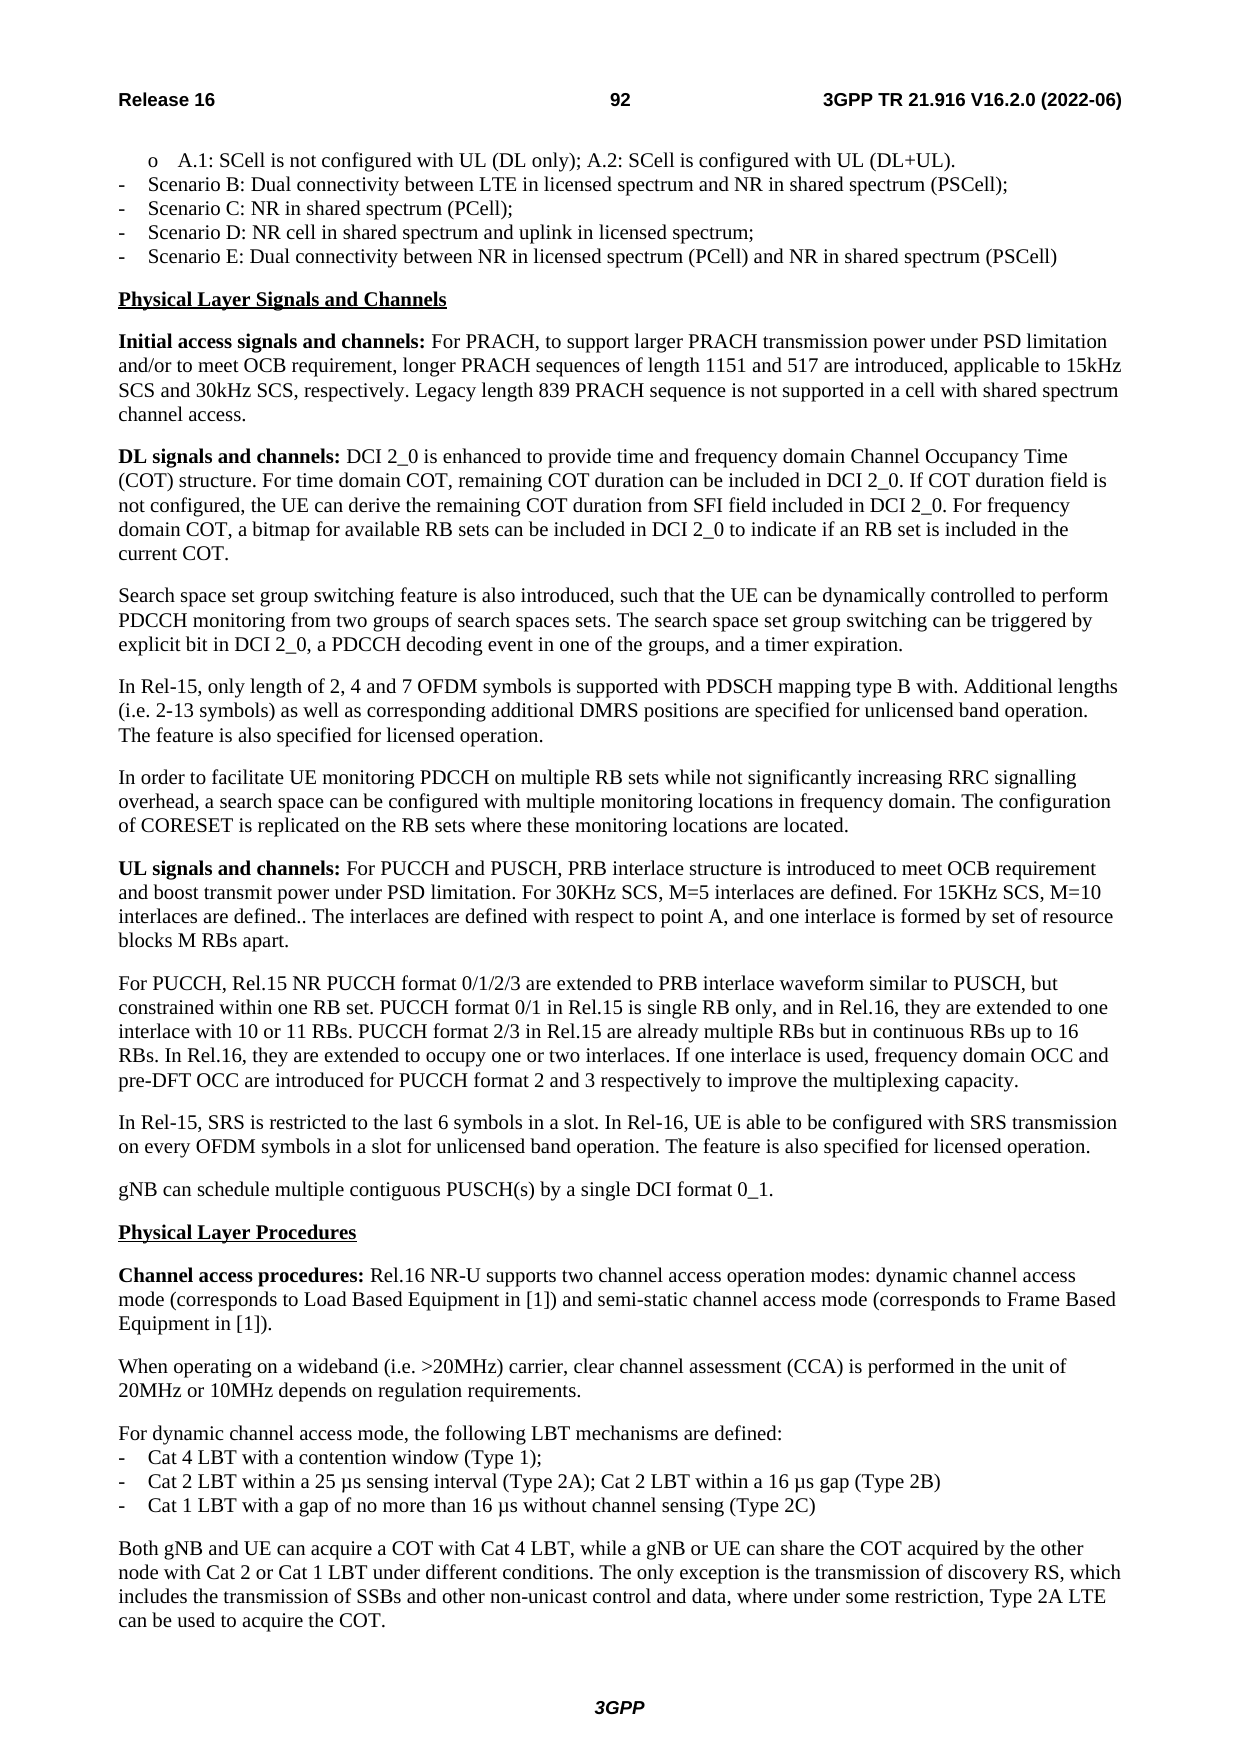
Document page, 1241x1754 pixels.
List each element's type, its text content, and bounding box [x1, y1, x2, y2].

text gNB can schedule multiple contiguous PUSCH(s) by a single DCI format 0_1. [118, 1177, 1122, 1201]
text - Cat 1 LBT with a gap of no more than 16 µs without channel sensing (Type 2C) [118, 1493, 1122, 1517]
text Physical Layer Procedures [118, 1220, 1122, 1244]
text Both gNB and UE can acquire a COT with Cat 4 LBT, while a gNB or UE can share the COT acquired by the other node with Cat 2 or Cat 1 LBT under different conditions. The only exception is the transmission of discovery RS, which includes the transmission of SSBs and other non-unicast control and data, where under some restriction, Type 2A LTE can be used to acquire the COT. [118, 1536, 1122, 1632]
text Channel access procedures: Rel.16 NR-U supports two channel access operation modes: dynamic channel access mode (corresponds to Load Based Equipment in [1]) and semi-static channel access mode (corresponds to Frame Based Equipment in [1]). [118, 1263, 1122, 1335]
text Initial access signals and channels: For PRACH, to support larger PRACH transmission power under PSD limitation and/or to meet OCB requirement, longer PRACH sequences of length 1151 and 517 are introduced, applicable to 15kHz SCS and 30kHz SCS, respectively. Legacy length 839 PRACH sequence is not supported in a cell with shared spectrum channel access. [118, 329, 1122, 426]
text - Scenario C: NR in shared spectrum (PCell); [118, 196, 1122, 220]
text UL signals and channels: For PUCCH and PUSCH, PRB interlace structure is introduced to meet OCB requirement and boost transmit power under PSD limitation. For 30KHz SCS, M=5 interlaces are defined. For 15KHz SCS, M=10 interlaces are defined.. The interlaces are defined with respect to point A, and one interlace is formed by set of resource blocks M RBs apart. [118, 856, 1122, 952]
text For PUCCH, Rel.15 NR PUCCH format 0/1/2/3 are extended to PRB interlace waveform similar to PUSCH, but constrained within one RB set. PUCCH format 0/1 in Rel.15 is single RB only, and in Rel.16, they are extended to one interlace with 10 or 11 RBs. PUCCH format 2/3 in Rel.15 are already multiple RBs but in continuous RBs up to 16 RBs. In Rel.16, they are extended to occupy one or two interlaces. If one interlace is used, frequency domain OCC and pre-DFT OCC are introduced for PUCCH format 2 and 3 respectively to improve the multiplexing capacity. [118, 971, 1122, 1092]
text - Cat 2 LBT within a 25 µs sensing interval (Type 2A); Cat 2 LBT within a 16 µs gap (Type 2B) [118, 1469, 1122, 1493]
text - Scenario E: Dual connectivity between NR in licensed spectrum (PCell) and NR in shared spectrum (PSCell) [118, 244, 1122, 268]
text - Scenario B: Dual connectivity between LTE in licensed spectrum and NR in shared spectrum (PSCell); [118, 172, 1122, 196]
text Physical Layer Signals and Channels [118, 287, 1122, 311]
text Search space set group switching feature is also introduced, such that the UE can be dynamically controlled to perform PDCCH monitoring from two groups of search spaces sets. The search space set group switching can be triggered by explicit bit in DCI 2_0, a PDCCH decoding event in one of the groups, and a timer expiration. [118, 583, 1122, 656]
text When operating on a wideband (i.e. >20MHz) carrier, clear channel assessment (CCA) is performed in the unit of 20MHz or 10MHz depends on regulation requirements. [118, 1354, 1122, 1402]
text In order to facilitate UE monitoring PDCCH on multiple RB sets while not significantly increasing RRC signalling overhead, a search space can be configured with multiple monitoring locations in frequency domain. The configuration of CORESET is replicated on the RB sets where these monitoring locations are located. [118, 765, 1122, 837]
text - Cat 4 LBT with a contention window (Type 1); [118, 1445, 1122, 1469]
text DL signals and channels: DCI 2_0 is enhanced to provide time and frequency domain Channel Occupancy Time (COT) structure. For time domain COT, remaining COT duration can be included in DCI 2_0. If COT duration field is not configured, the UE can derive the remaining COT duration from SFI field included in DCI 2_0. For frequency domain COT, a bitmap for available RB sets can be included in DCI 2_0 to indicate if an RB set is included in the current COT. [118, 444, 1122, 565]
text o A.1: SCell is not configured with UL (DL only); A.2: SCell is configured with UL (DL+UL). [148, 147, 1122, 172]
text - Scenario D: NR cell in shared spectrum and uplink in licensed spectrum; [118, 220, 1122, 244]
text For dynamic channel access mode, the following LBT mechanisms are defined: [118, 1421, 1122, 1445]
text In Rel-15, SRS is restricted to the last 6 symbols in a slot. In Rel-16, UE is able to be configured with SRS transmission on every OFDM symbols in a slot for unlicensed band operation. The feature is also specified for licensed operation. [118, 1110, 1122, 1158]
text In Rel-15, only length of 2, 4 and 7 OFDM symbols is supported with PDSCH mapping type B with. Additional lengths (i.e. 2-13 symbols) as well as corresponding additional DMRS positions are specified for unlicensed band operation. The feature is also specified for licensed operation. [118, 674, 1122, 747]
